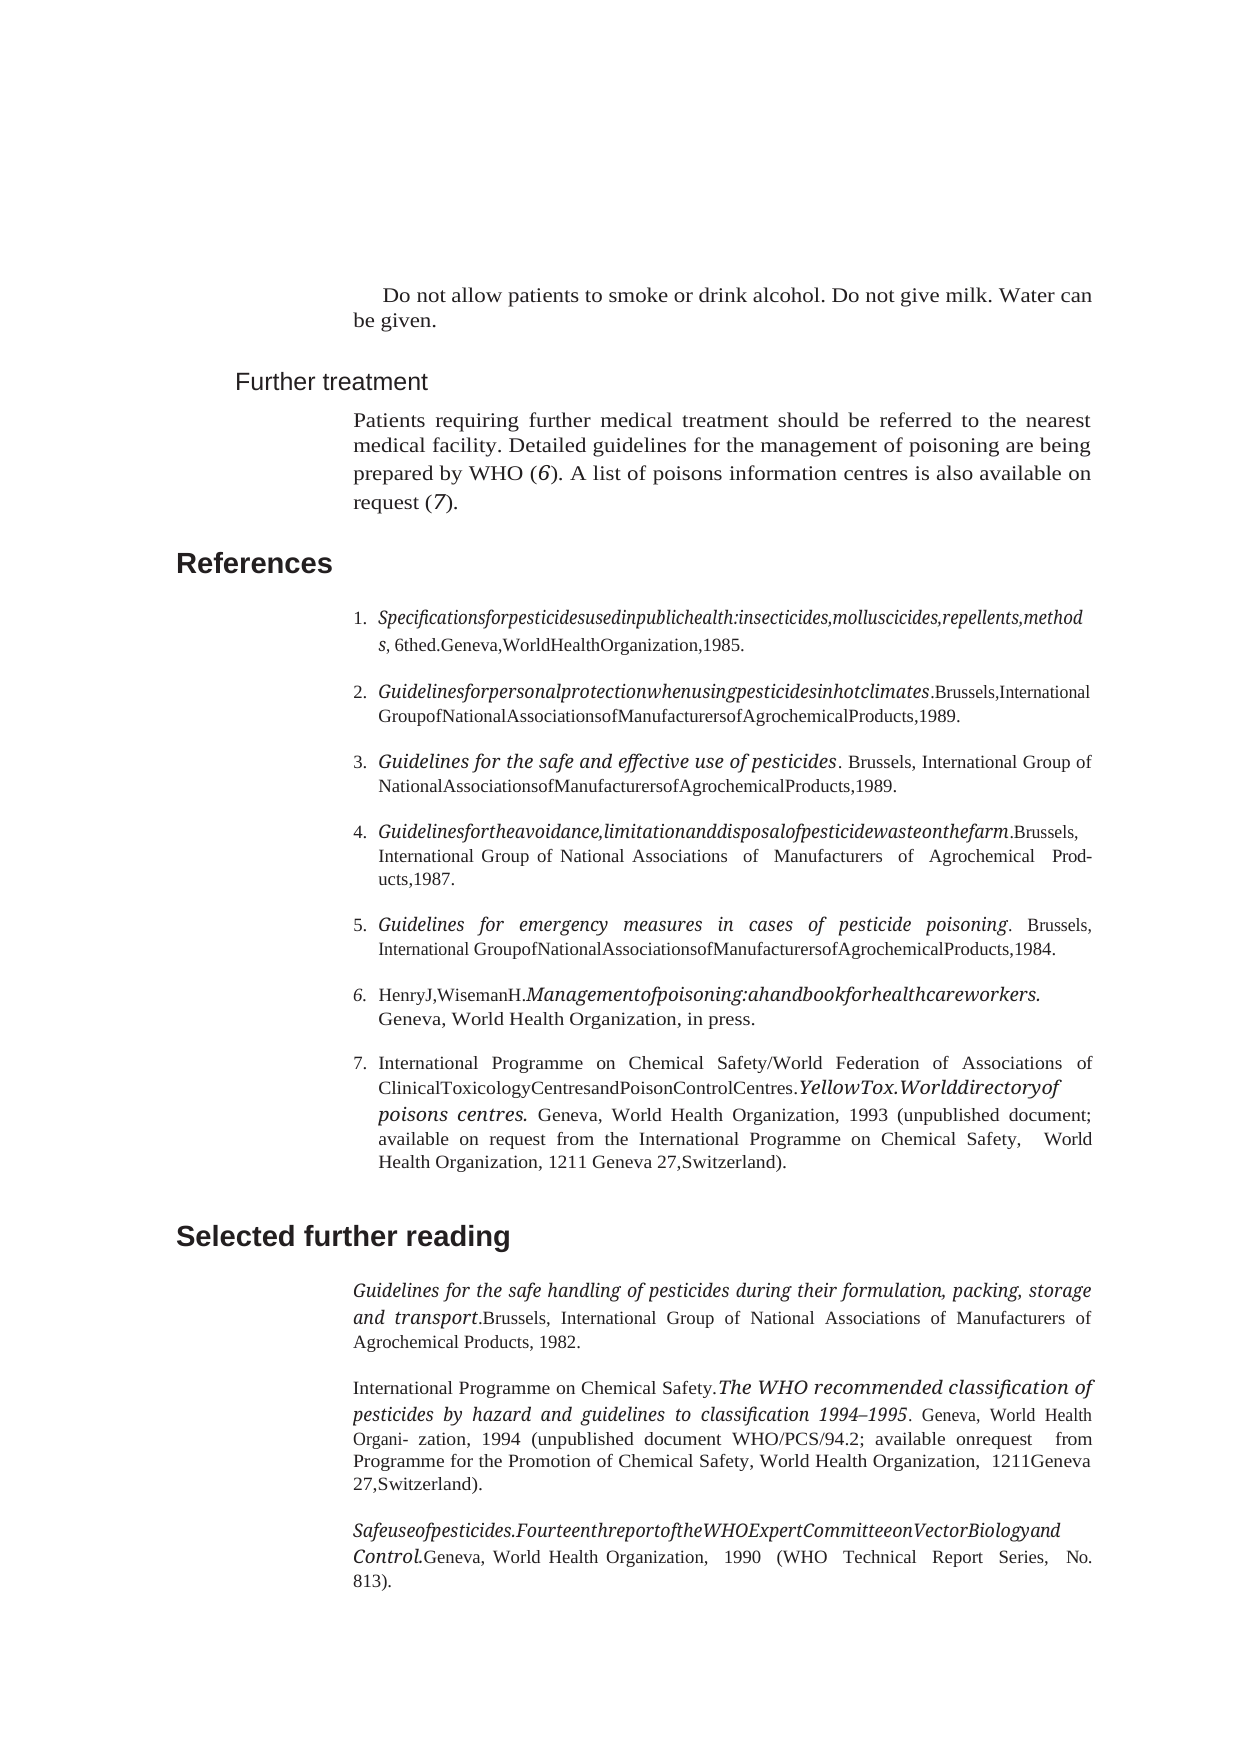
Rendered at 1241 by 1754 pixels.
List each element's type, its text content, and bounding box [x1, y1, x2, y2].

text Guidelines for the safe handling of pesticides during their formulation, packing, storage and transport.Brussels, International Group of National Associations of Manufacturers of Agrochemical Products, 1982. [353, 1278, 1092, 1353]
text Do not allow patients to smoke or drink alcohol. Do not give milk. Water can be given. [353, 283, 1105, 332]
subtitle Further treatment [235, 366, 1105, 395]
list Speciﬁcationsforpesticidesusedinpublichealth:insecticides,molluscicides,repellents,methods, 6thed.Geneva,WorldHealthOrganization,1985. [353, 604, 1092, 656]
text Safeuseofpesticides.FourteenthreportoftheWHOExpertCommitteeonVectorBiologyand Control.Geneva, World Health Organization, 1990 (WHO Technical Report Series, No. 813). [353, 1517, 1092, 1592]
list Guidelines for emergency measures in cases of pesticide poisoning. Brussels, International GroupofNationalAssociationsofManufacturersofAgrochemicalProducts,1984. [353, 911, 1092, 959]
text Patients requiring further medical treatment should be referred to the nearest medical facility. Detailed guidelines for the management of poisoning are being prepared by WHO (6). A list of poisons information centres is also available on request (7). [353, 408, 1092, 515]
subtitle References [176, 546, 1105, 579]
text Geneva, World Health Organization, in press. [378, 1008, 1105, 1029]
list Guidelinesfortheavoidance,limitationanddisposalofpesticidewasteonthefarm.Brussels, International Group of National Associations of Manufacturers of Agrochemical Prod- ucts,1987. [353, 818, 1092, 889]
subtitle Selected further reading [176, 1219, 1105, 1253]
list Guidelinesforpersonalprotectionwhenusingpesticidesinhotclimates.Brussels,International GroupofNationalAssociationsofManufacturersofAgrochemicalProducts,1989. [353, 678, 1092, 727]
list Guidelines for the safe and effective use of pesticides. Brussels, International Group of NationalAssociationsofManufacturersofAgrochemicalProducts,1989. [353, 748, 1092, 797]
list HenryJ,WisemanH.Managementofpoisoning:ahandbookforhealthcareworkers. [353, 981, 1105, 1007]
list International Programme on Chemical Safety/World Federation of Associations of ClinicalToxicologyCentresandPoisonControlCentres.YellowTox.Worlddirectoryof poisons centres. Geneva, World Health Organization, 1993 (unpublished document; available on request from the International Programme on Chemical Safety, World Health Organization, 1211 Geneva 27,Switzerland). [353, 1052, 1092, 1172]
text International Programme on Chemical Safety.The WHO recommended classiﬁcation of pesticides by hazard and guidelines to classiﬁcation 1994–1995. Geneva, World Health Organi- zation, 1994 (unpublished document WHO/PCS/94.2; available onrequest from Programme for the Promotion of Chemical Safety, World Health Organization, 1211Geneva 27,Switzerland). [353, 1374, 1092, 1494]
